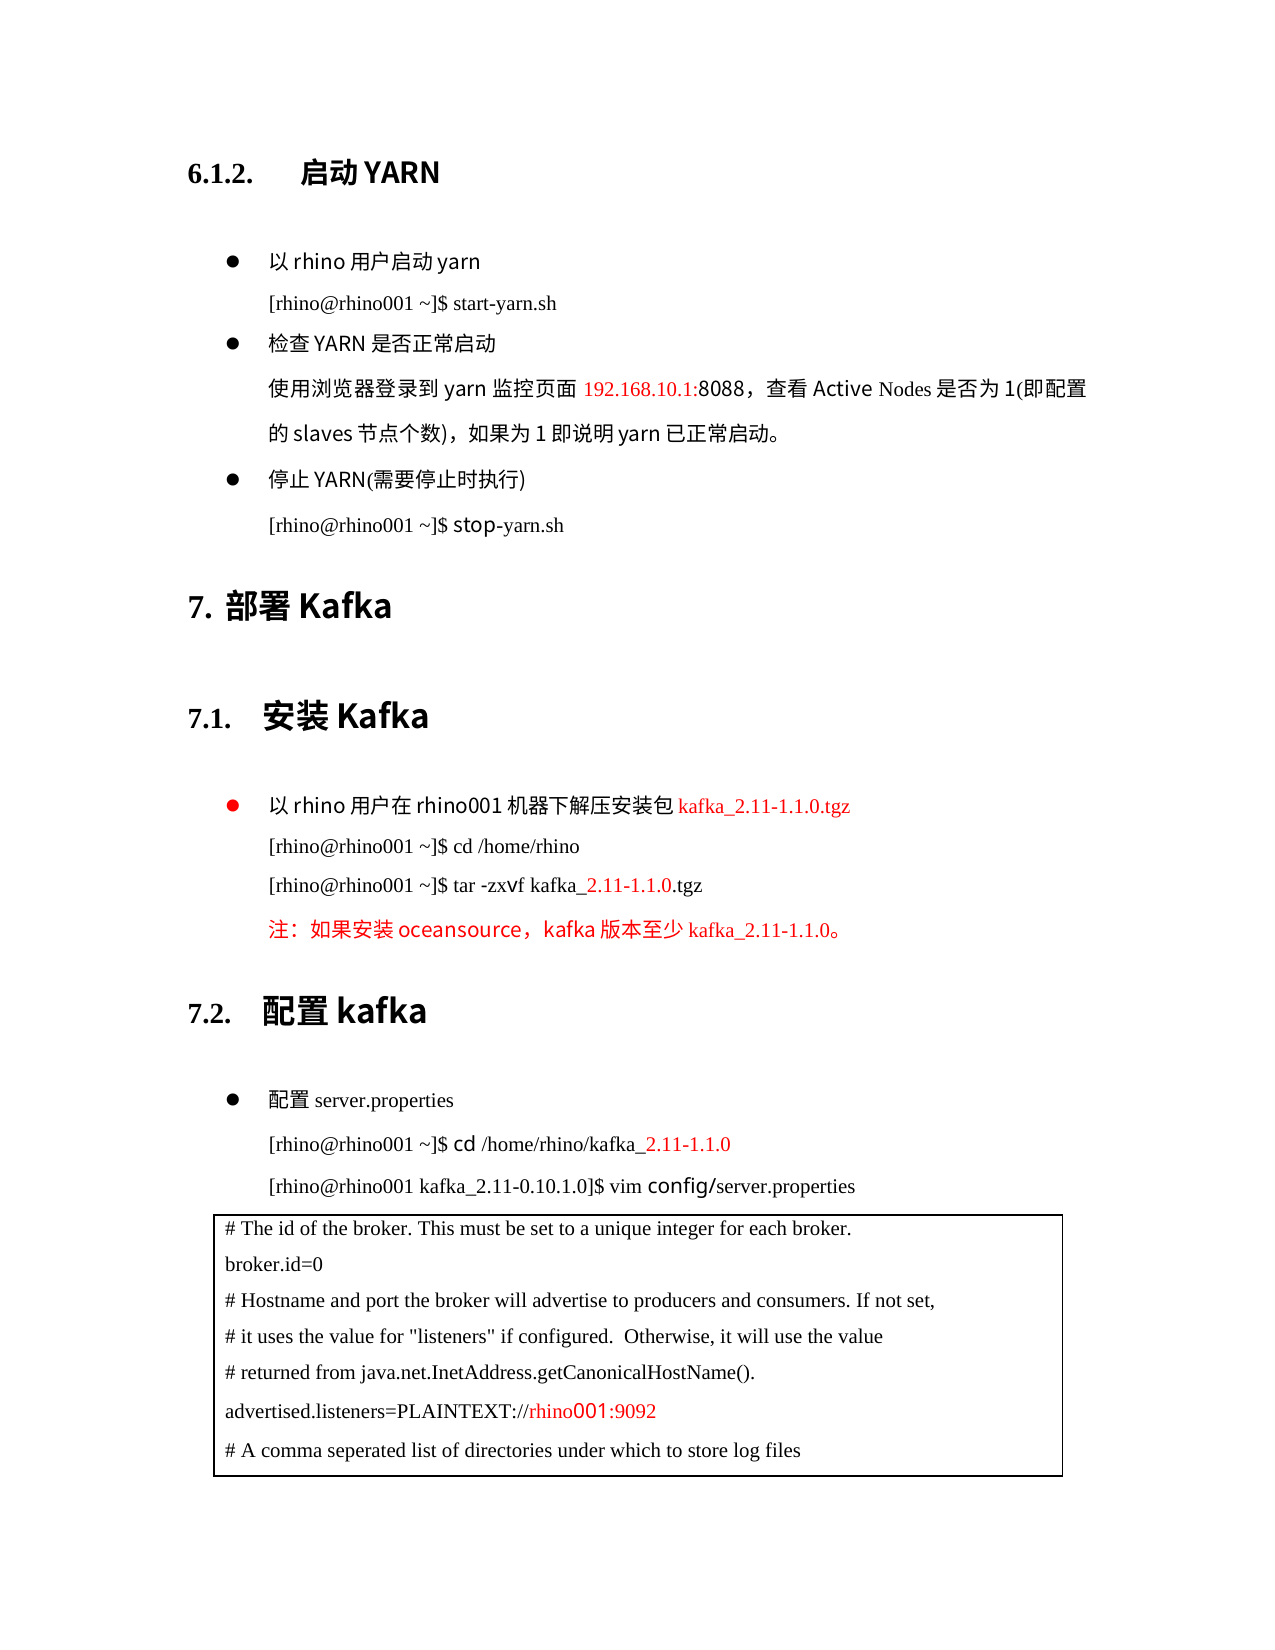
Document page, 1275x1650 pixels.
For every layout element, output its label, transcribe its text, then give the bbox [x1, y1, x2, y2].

text [rhino@rhino001 ~]$ stop-yarn.sh [256, 508, 1087, 538]
text [rhino@rhino001 ~]$ cd /home/rhino [269, 834, 1087, 858]
list 安装Kafka [187, 690, 1087, 738]
text [rhino@rhino001 ~]$ start-yarn.sh [225, 291, 1087, 315]
list 配置kafka [187, 985, 1087, 1033]
list 停止YARN(需要停止时执行) [225, 463, 1087, 493]
text [rhino@rhino001 ~]$ tar -zxvf kafka_2.11-1.1.0.tgz [269, 870, 1087, 899]
text [rhino@rhino001 kafka_2.11-0.10.1.0]$ vim config/server.properties [269, 1171, 1087, 1200]
list 配置server.properties [225, 1083, 1087, 1114]
text 使用浏览器登录到yarn监控页面 192.168.10.1:8088，查看Active Nodes是否为1(即配置的slaves节点个数)，如果为1即说明yarn已正常启动。 [269, 372, 1087, 448]
list 部署Kafka [187, 580, 1087, 628]
text [rhino@rhino001 ~]$ cd /home/rhino/kafka_2.11-1.1.0 [262, 1129, 1087, 1157]
list 以rhino用户启动yarn [225, 246, 1087, 276]
list 启动YARN [187, 150, 1087, 192]
text 注：如果安装oceansource，kafka版本至少kafka_2.11-1.1.0。 [269, 913, 1087, 943]
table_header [215, 1216, 1062, 1475]
list 检查YARN是否正常启动 [225, 327, 1087, 357]
list 以rhino用户在rhino001机器下解压安装包kafka_2.11-1.1.0.tgz [225, 789, 1087, 819]
